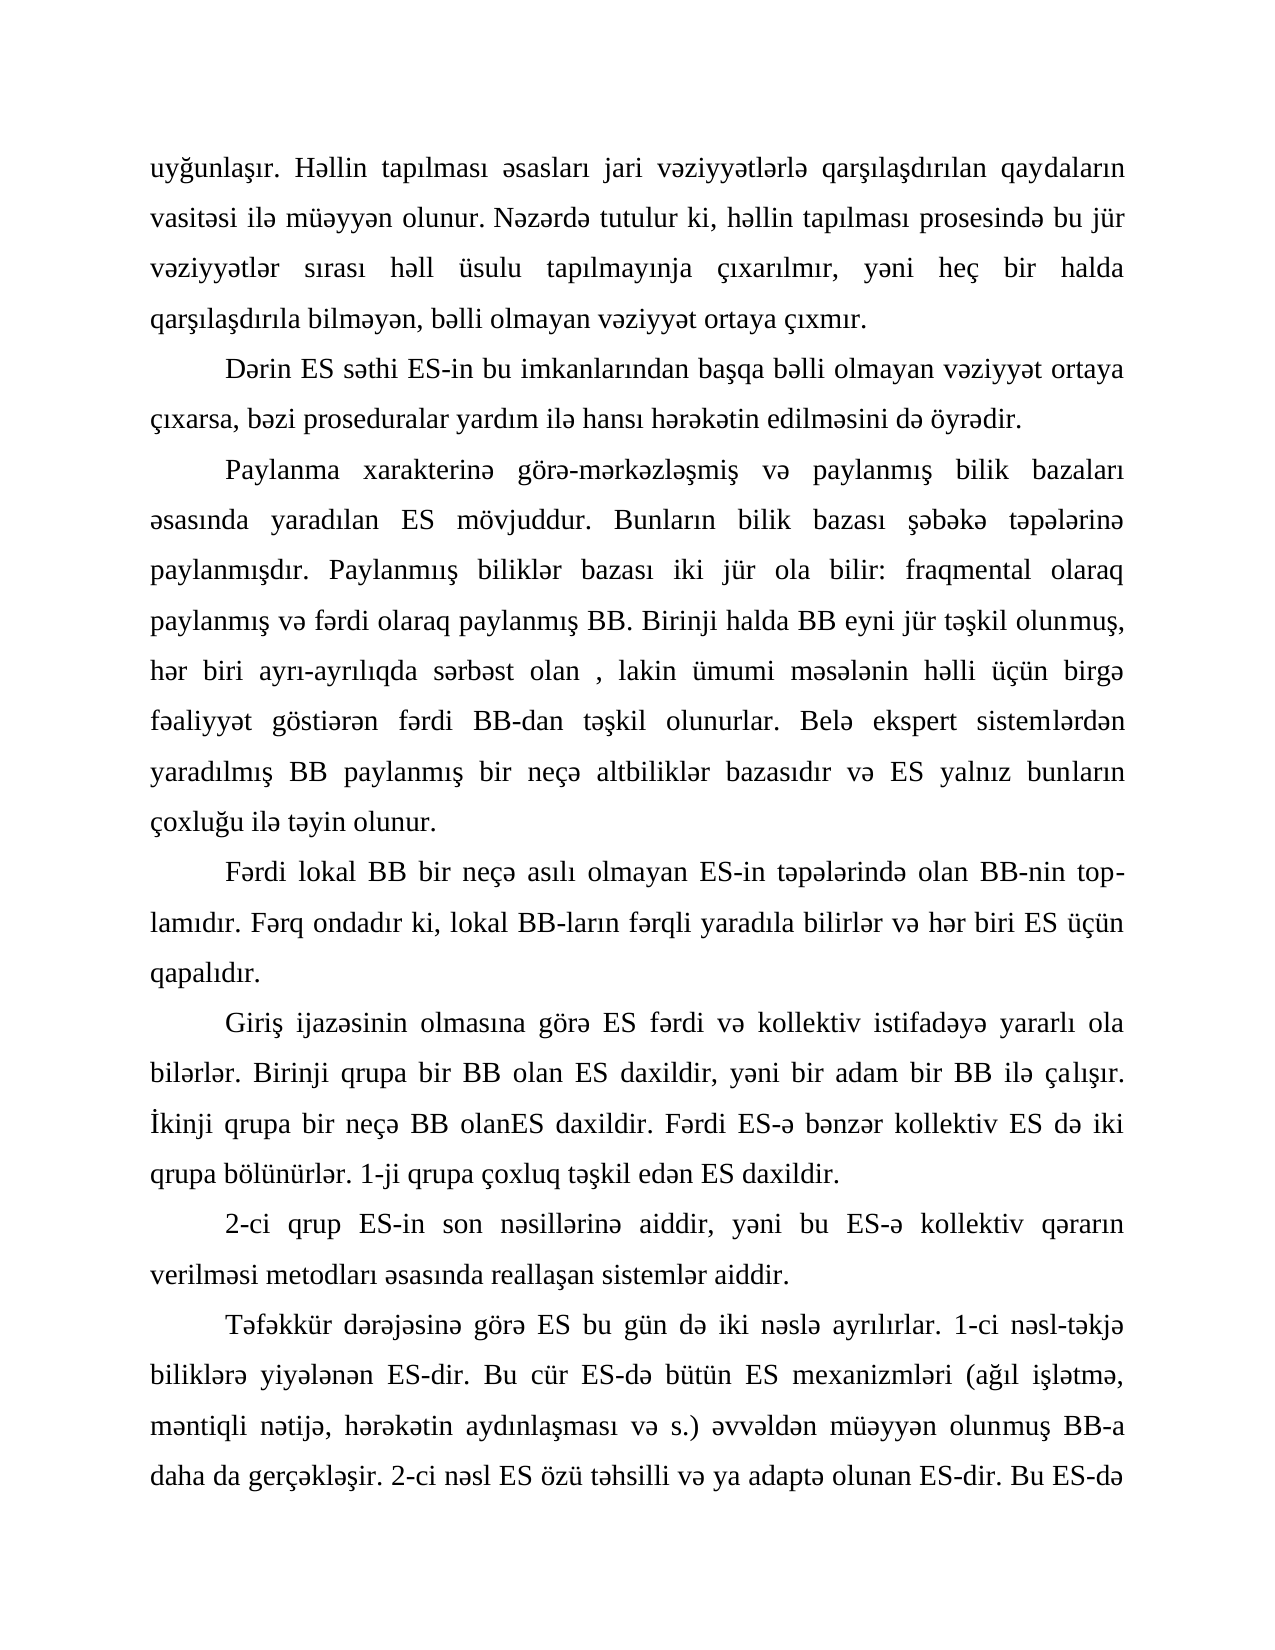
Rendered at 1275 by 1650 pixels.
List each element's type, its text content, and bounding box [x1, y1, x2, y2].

text Giriş ijazəsinin olmasına görə ES fərdi və kollektiv istifadəyə yararlı ola bilərlər. Birinji qrupa bir BB olan ES daxildir, yəni bir adam bir BB ilə çalışır. İkinji qrupa bir neçə BB olanES daxildir. Fərdi ES-ə bənzər kollektiv ES də iki qrupa bölünürlər. 1-ji qrupa çoxluq təşkil edən ES daxildir. [150, 1005, 1125, 1190]
text Dərin ES səthi ES-in bu imkanlarından başqa bəlli olmayan vəziyyət ortaya çıxarsa, bəzi proseduralar yardım ilə hansı hərəkətin edilməsini də öyrədir. [150, 351, 1125, 435]
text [150, 150, 1125, 334]
text 2-ci qrup ES-in son nəsillərinə aiddir, yəni bu ES-ə kollektiv qərarın verilməsi metodları əsasında reallaşan sistemlər aiddir. [150, 1207, 1125, 1290]
text Fərdi lokal BB bir neçə asılı olmayan ES-in təpələrində olan BB-nin toplamıdır. Fərq ondadır ki, lokal BB-ların fərqli yaradıla bilirlər və hər biri ES üçün qapalıdır. [150, 854, 1125, 988]
text Paylanma xarakterinə görə-mərkəzləşmiş və paylanmış bilik bazaları əsasında yaradılan ES mövjuddur. Bunların bilik bazası şəbəkə təpələrinə paylanmışdır. Paylanmıış biliklər bazası iki jür ola bilir: fraqmental olaraq paylanmış və fərdi olaraq paylanmış BB. Birinji halda BB eyni jür təşkil olunmuş, hər biri ayrı-ayrılıqda sərbəst olan , lakin ümumi məsələnin həlli üçün birgə fəaliyyət göstiərən fərdi BB-dan təşkil olunurlar. Belə ekspert sistemlərdən yaradılmış BB paylanmış bir neçə altbiliklər bazasıdır və ES yalnız bunların çoxluğu ilə təyin olunur. [150, 452, 1125, 838]
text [150, 1307, 1125, 1492]
